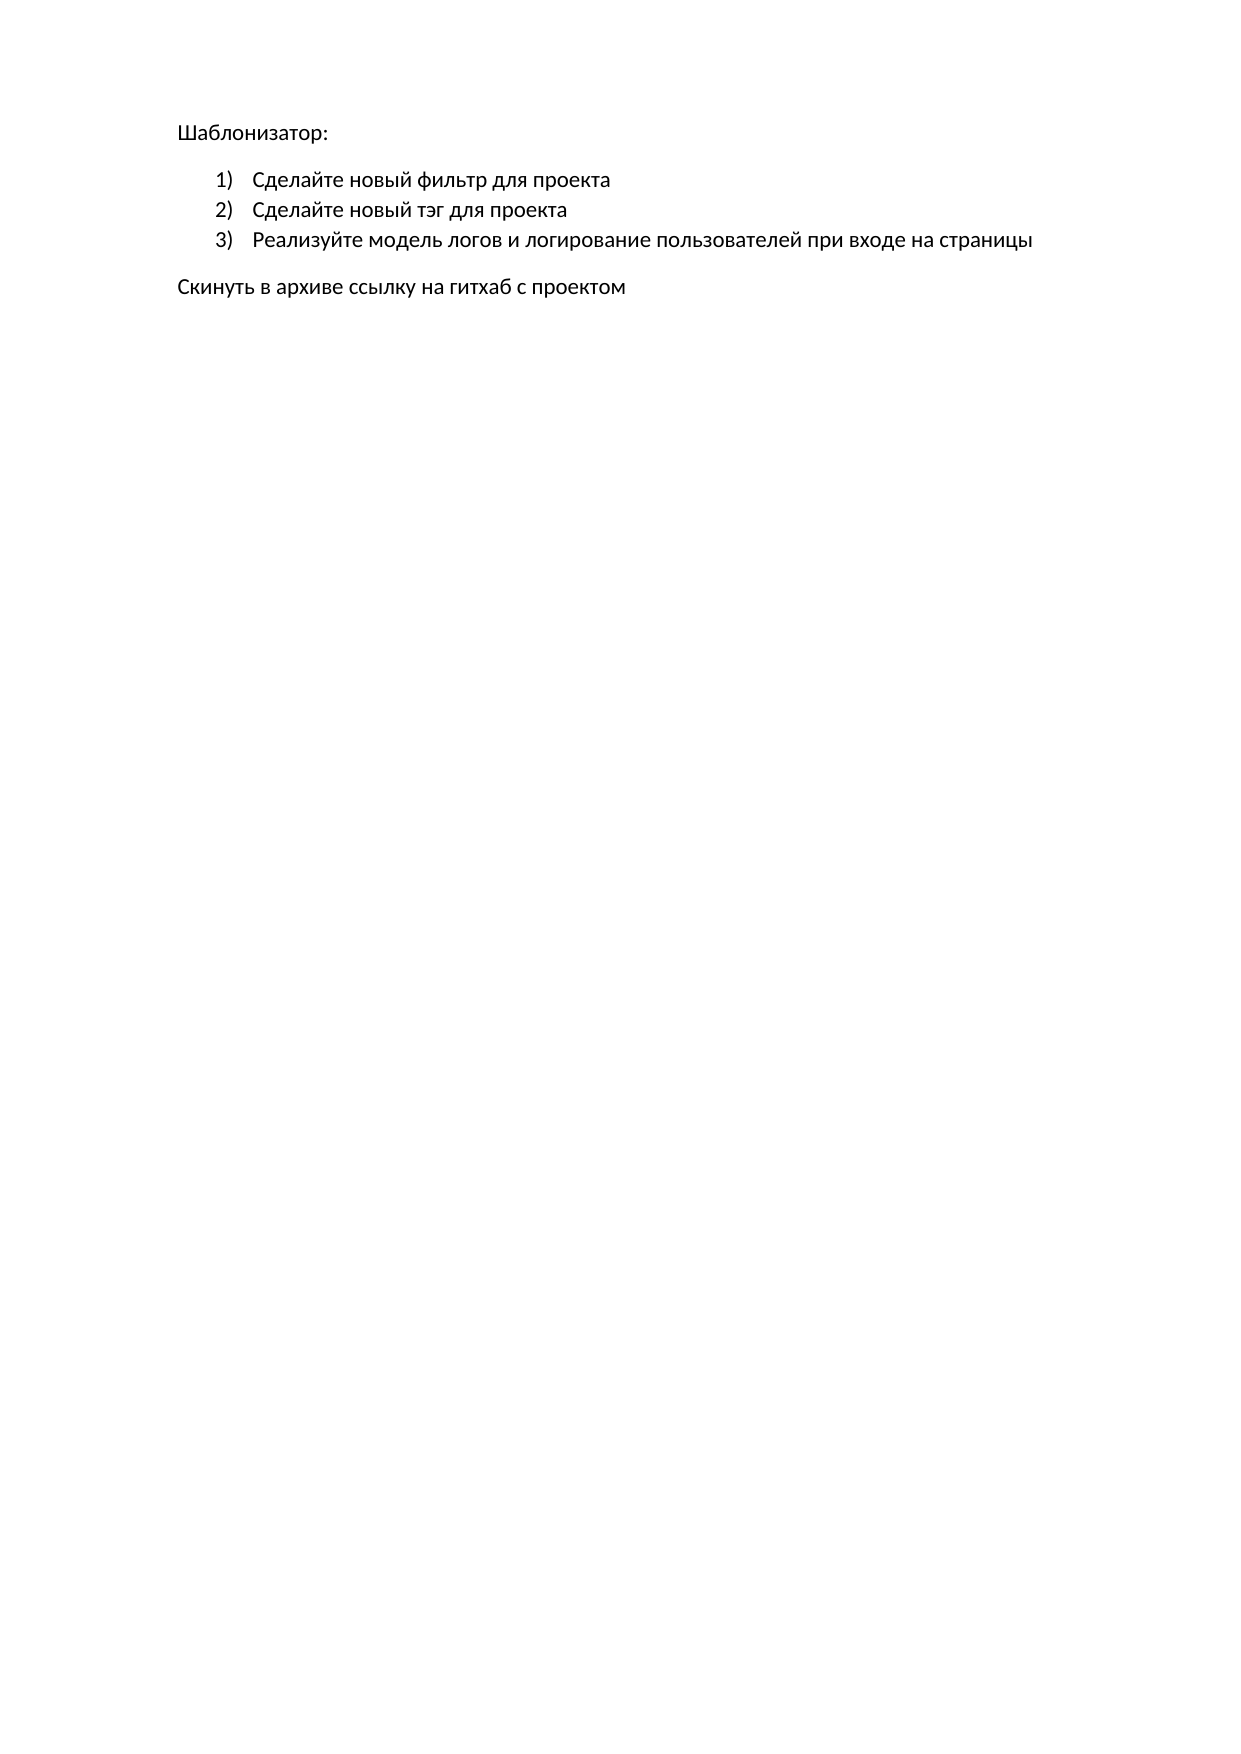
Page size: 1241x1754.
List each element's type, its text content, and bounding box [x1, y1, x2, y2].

list Сделайте новый тэг для проекта [215, 195, 1152, 223]
list Реализуйте модель логов и логирование пользователей при входе на страницы [215, 225, 1152, 253]
text Шаблонизатор: [177, 118, 1152, 146]
list Сделайте новый фильтр для проекта [215, 165, 1152, 193]
text Скинуть в архиве ссылку на гитхаб с проектом [177, 272, 1152, 300]
